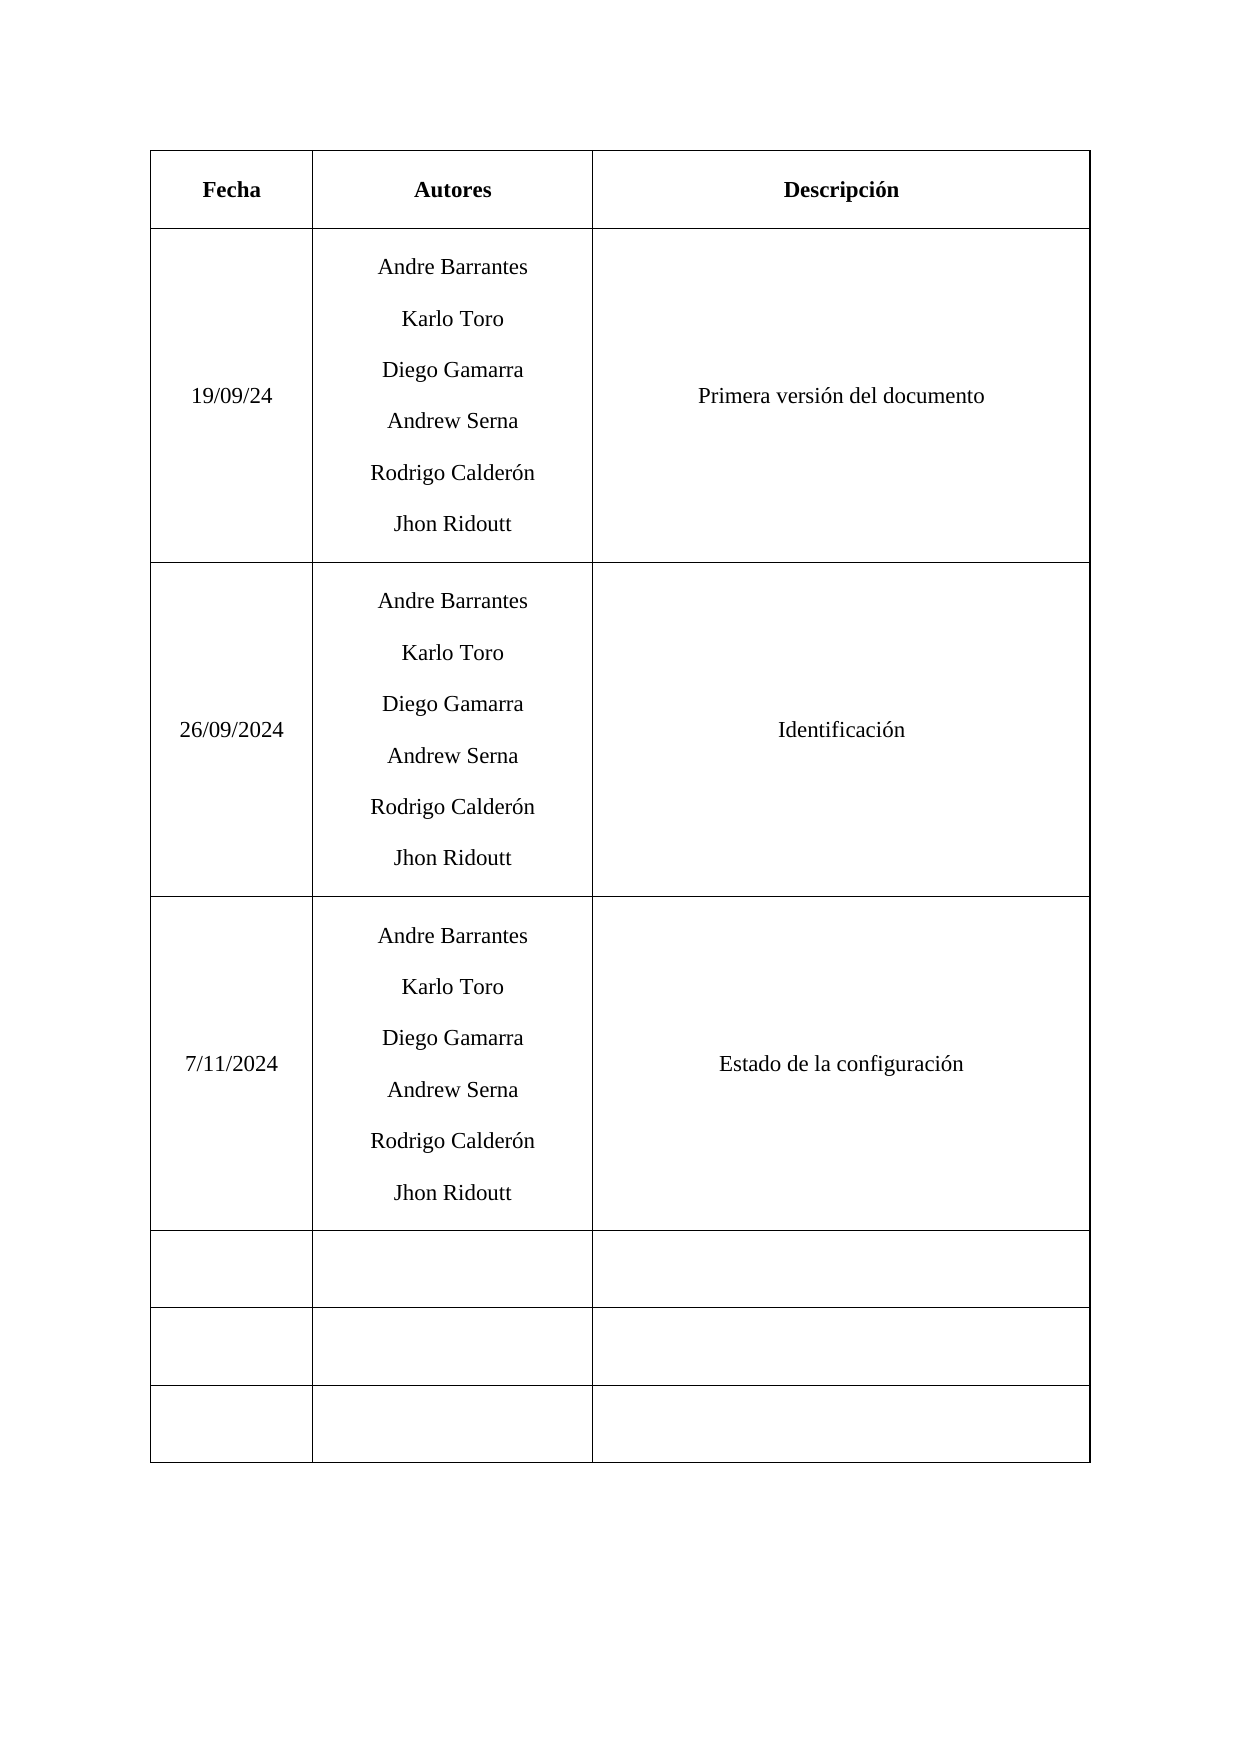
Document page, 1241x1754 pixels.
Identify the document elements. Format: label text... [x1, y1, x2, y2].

table_cell [151, 1308, 312, 1385]
table_cell [593, 1386, 1089, 1462]
table_cell 19/09/24 [151, 229, 312, 562]
table_cell 26/09/2024 [151, 563, 312, 896]
table_cell [593, 1231, 1089, 1307]
table_header Descripción [593, 151, 1089, 227]
table_cell [313, 1386, 592, 1462]
table_cell 7/11/2024 [151, 897, 312, 1230]
table_cell [151, 1386, 312, 1462]
table_cell Andre Barrantes Karlo Toro Diego Gamarra Andrew Serna Rodrigo Calderón Jhon Ridoutt [313, 563, 592, 896]
table_cell [313, 1308, 592, 1385]
table_cell Andre Barrantes Karlo Toro Diego Gamarra Andrew Serna Rodrigo Calderón Jhon Ridoutt [313, 229, 592, 562]
table_header Autores [313, 151, 592, 227]
table_cell [151, 1231, 312, 1307]
table_cell Primera versión del documento [593, 229, 1089, 562]
table_cell Estado de la configuración [593, 897, 1089, 1230]
table_cell Andre Barrantes Karlo Toro Diego Gamarra Andrew Serna Rodrigo Calderón Jhon Ridoutt [313, 897, 592, 1230]
table_cell [593, 1308, 1089, 1385]
table_cell Identificación [593, 563, 1089, 896]
table_header Fecha [151, 151, 312, 227]
table_cell [313, 1231, 592, 1307]
